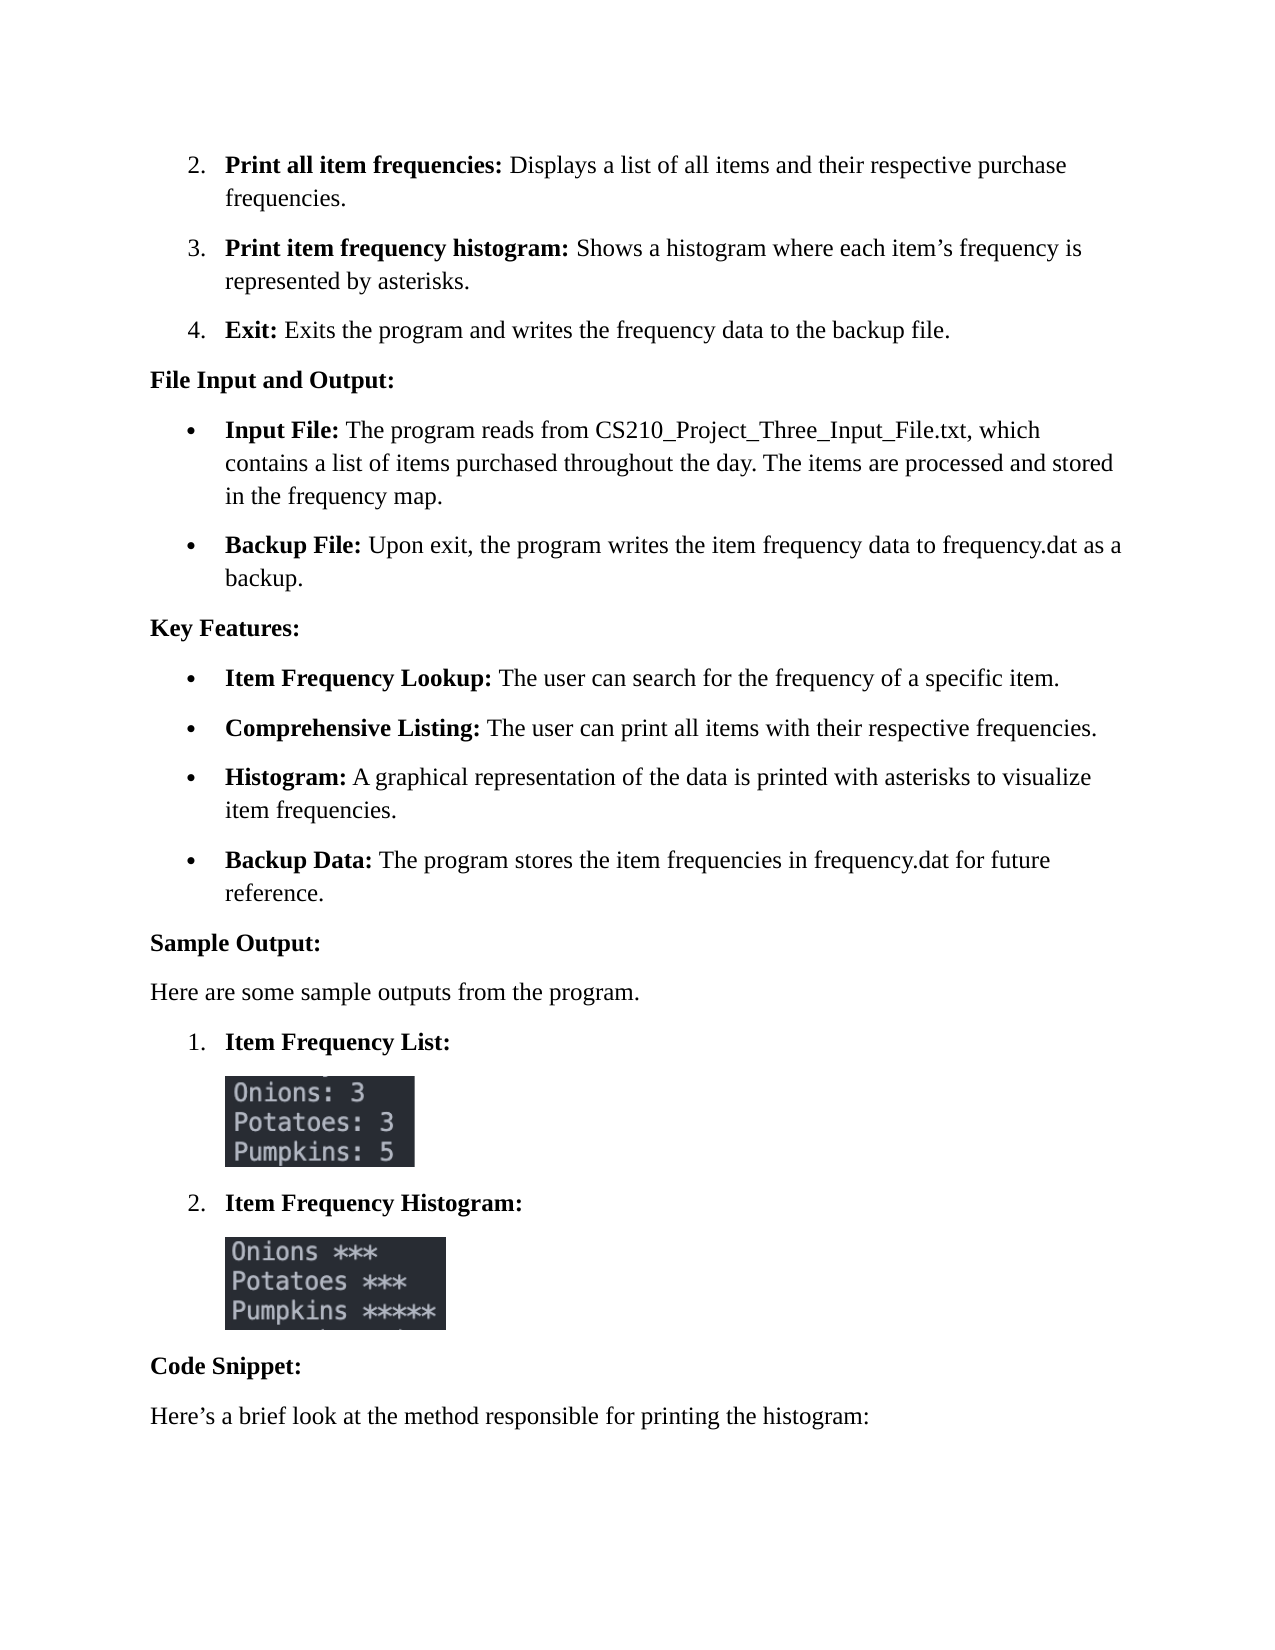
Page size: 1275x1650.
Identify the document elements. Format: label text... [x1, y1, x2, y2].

list Backup Data: The program stores the item frequencies in frequency.dat for future reference. [187, 845, 1125, 907]
list Print item frequency histogram: Shows a histogram where each item’s frequency is represented by asterisks. [187, 233, 1125, 294]
text Here’s a brief look at the method responsible for printing the histogram: [150, 1401, 1125, 1430]
text Here are some sample outputs from the program. [150, 977, 1125, 1006]
list Histogram: A graphical representation of the data is printed with asterisks to visualize item frequencies. [187, 762, 1125, 824]
list Item Frequency Histogram: [187, 1188, 1125, 1217]
text Sample Output: [150, 928, 1125, 956]
text Code Snippet: [150, 1351, 1125, 1380]
picture [225, 1076, 415, 1167]
list Backup File: Upon exit, the program writes the item frequency data to frequency.dat as a backup. [187, 531, 1125, 592]
picture [225, 1237, 446, 1330]
text File Input and Output: [150, 365, 1125, 394]
list Print all item frequencies: Displays a list of all items and their respective purchase frequencies. [187, 150, 1125, 212]
list Exit: Exits the program and writes the frequency data to the backup file. [187, 315, 1125, 344]
list Item Frequency List: [187, 1027, 1125, 1056]
list Input File: The program reads from CS210_Project_Three_Input_File.txt, which contains a list of items purchased throughout the day. The items are processed and stored in the frequency map. [187, 415, 1125, 509]
text Key Features: [150, 613, 1125, 642]
list Comprehensive Listing: The user can print all items with their respective frequencies. [187, 713, 1125, 741]
list Item Frequency Lookup: The user can search for the frequency of a specific item. [187, 663, 1125, 692]
